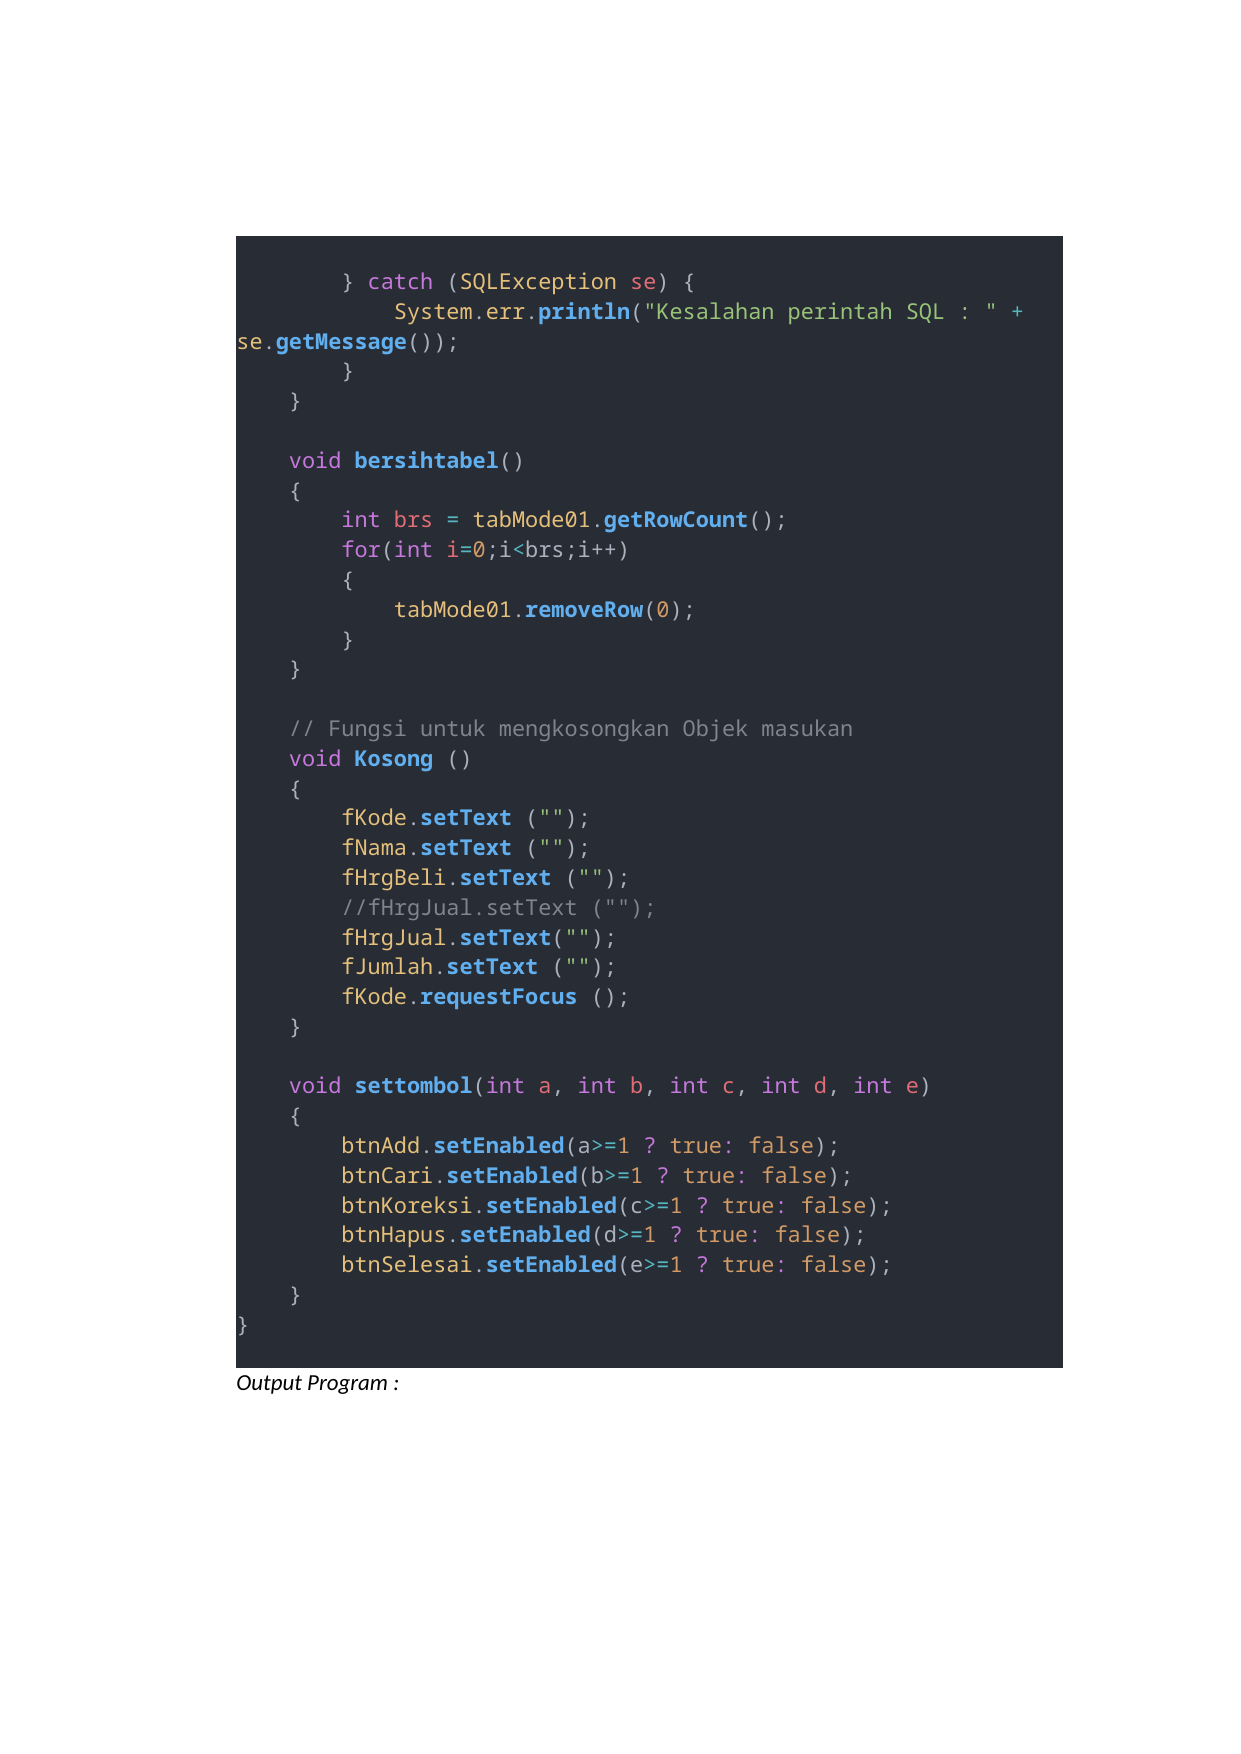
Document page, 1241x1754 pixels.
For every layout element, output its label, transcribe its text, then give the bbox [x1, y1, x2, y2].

text } [236, 1309, 1063, 1338]
text fKode.requestFocus (); [236, 981, 1063, 1011]
text { [236, 772, 1063, 802]
text tabMode01.removeRow(0); [236, 594, 1063, 623]
text int brs = tabMode01.getRowCount(); [236, 504, 1063, 534]
text btnHapus.setEnabled(d>=1 ? true: false); [236, 1219, 1063, 1249]
text fNama.setText (""); [236, 832, 1063, 862]
text void bersihtabel() [236, 445, 1063, 474]
text } [236, 653, 1063, 683]
text btnKoreksi.setEnabled(c>=1 ? true: false); [236, 1189, 1063, 1219]
text Output Program : [236, 1368, 1063, 1396]
text } [236, 355, 1063, 385]
text fHrgJual.setText(""); [236, 921, 1063, 951]
text btnCari.setEnabled(b>=1 ? true: false); [236, 1160, 1063, 1189]
text { [236, 474, 1063, 504]
text void settombol(int a, int b, int c, int d, int e) [236, 1070, 1063, 1100]
text for(int i=0;i<brs;i++) [236, 534, 1063, 564]
text System.err.println("Kesalahan perintah SQL : " + se.getMessage()); [236, 296, 1063, 355]
text //fHrgJual.setText (""); [236, 892, 1063, 921]
text } [236, 385, 1063, 415]
text fHrgBeli.setText (""); [236, 862, 1063, 892]
text btnSelesai.setEnabled(e>=1 ? true: false); [236, 1249, 1063, 1279]
text btnAdd.setEnabled(a>=1 ? true: false); [236, 1130, 1063, 1160]
text void Kosong () [236, 743, 1063, 772]
text { [236, 1100, 1063, 1130]
text fJumlah.setText (""); [236, 951, 1063, 981]
text } [236, 623, 1063, 653]
text fKode.setText (""); [236, 802, 1063, 832]
text } [236, 1011, 1063, 1041]
text } catch (SQLException se) { [236, 266, 1063, 296]
text // Fungsi untuk mengkosongkan Objek masukan [236, 713, 1063, 743]
text } [236, 1279, 1063, 1309]
text { [236, 564, 1063, 594]
